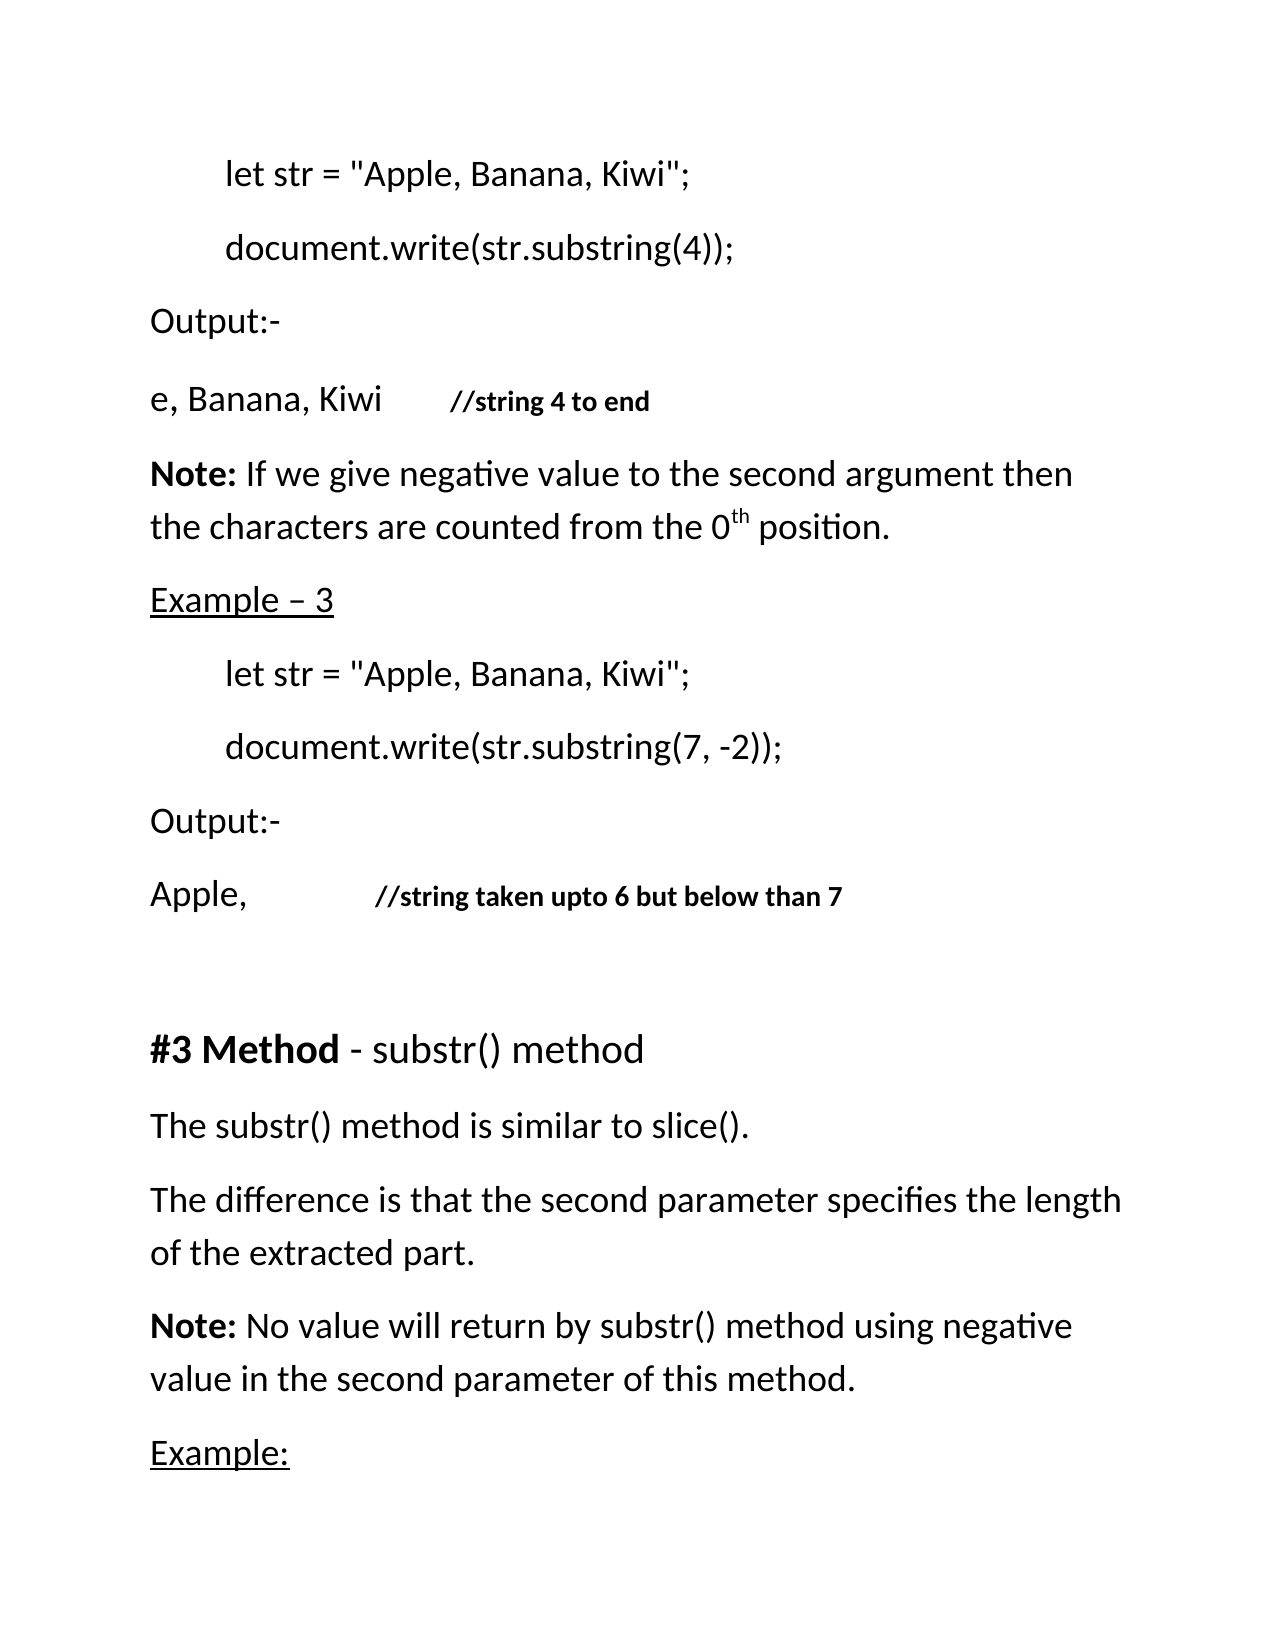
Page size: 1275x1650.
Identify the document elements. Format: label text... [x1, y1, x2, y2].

text e, Banana, Kiwi //string 4 to end [150, 371, 1125, 421]
text Output:- [150, 797, 1125, 843]
text Output:- [150, 297, 1125, 343]
text let str = "Apple, Banana, Kiwi"; [150, 150, 1125, 196]
text Example – 3 [150, 576, 1125, 622]
text Apple, //string taken upto 6 but below than 7 [150, 870, 1125, 916]
text The difference is that the second parameter specifies the length of the extracted part. [150, 1176, 1125, 1274]
text The substr() method is similar to slice(). [150, 1102, 1125, 1148]
text let str = "Apple, Banana, Kiwi"; [150, 650, 1125, 696]
text document.write(str.substring(4)); [150, 223, 1125, 269]
text document.write(str.substring(7, -2)); [150, 723, 1125, 769]
text #3 Method - substr() method [150, 1023, 1125, 1074]
text Note: If we give negative value to the second argument then the characters are counted from the 0th position. [150, 450, 1125, 548]
text Note: No value will return by substr() method using negative value in the second parameter of this method. [150, 1302, 1125, 1401]
text Example: [150, 1428, 1125, 1474]
